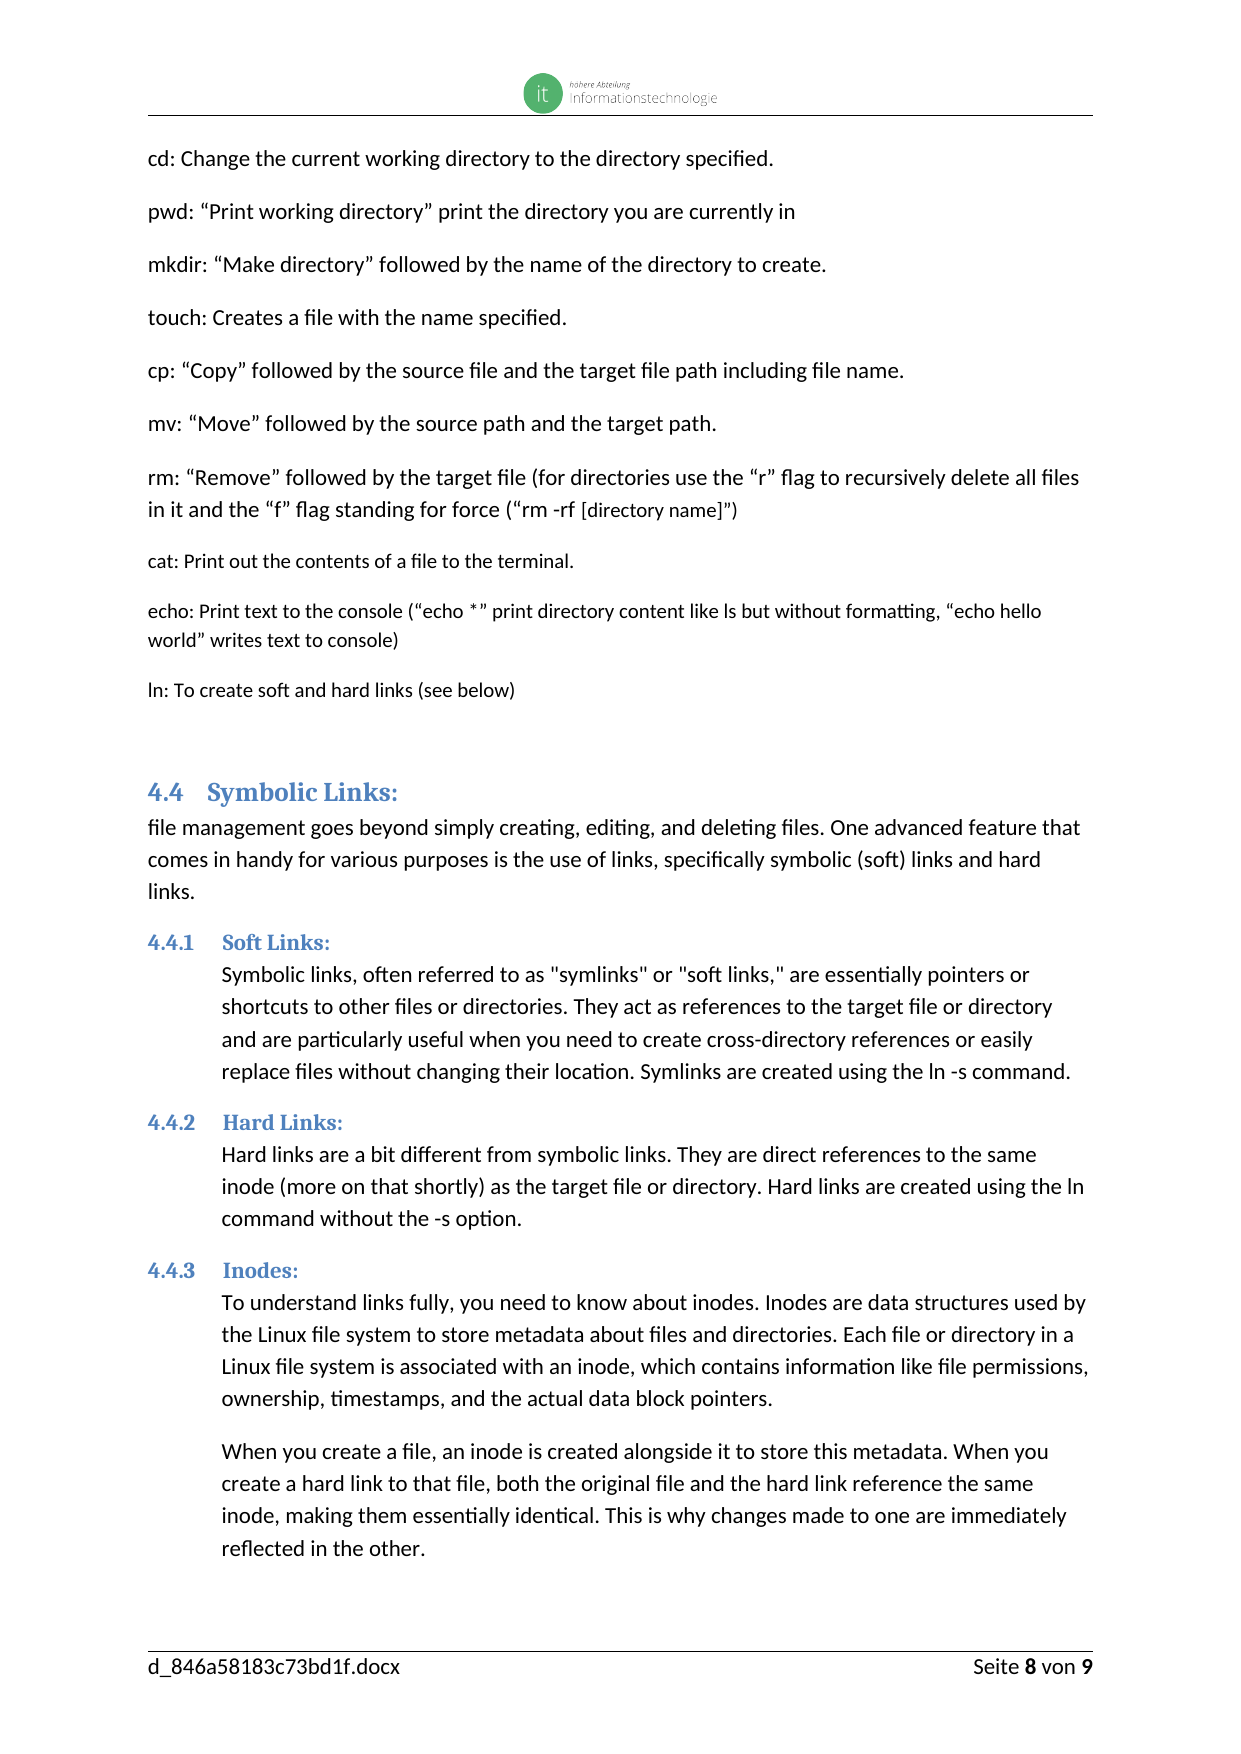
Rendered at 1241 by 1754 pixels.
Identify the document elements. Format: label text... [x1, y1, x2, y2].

text file management goes beyond simply creating, editing, and deleting files. One advanced feature that comes in handy for various purposes is the use of links, specifically symbolic (soft) links and hard links. [148, 813, 1093, 905]
text echo: Print text to the console (“echo *” print directory content like ls but without formatting, “echo hello world” writes text to console) [148, 598, 1093, 652]
text rm: “Remove” followed by the target file (for directories use the “r” flag to recursively delete all files in it and the “f” flag standing for force (“rm -rf [directory name]”) [148, 463, 1093, 523]
subtitle Symbolic Links: [148, 777, 1093, 808]
text Hard links are a bit different from symbolic links. They are direct references to the same inode (more on that shortly) as the target file or directory. Hard links are created using the ln command without the -s option. [221, 1140, 1093, 1232]
text touch: Creates a file with the name specified. [148, 303, 1093, 332]
text cp: “Copy” followed by the source file and the target file path including file name. [148, 357, 1093, 384]
text mv: “Move” followed by the source path and the target path. [148, 409, 1093, 438]
text When you create a file, an inode is created alongside it to store this metadata. When you create a hard link to that file, both the original file and the hard link reference the same inode, making them essentially identical. This is why changes made to one are immediately reflected in the other. [221, 1437, 1093, 1562]
text mkdir: “Make directory” followed by the name of the directory to create. [148, 251, 1093, 278]
text pwd: “Print working directory” print the directory you are currently in [148, 197, 1093, 226]
text ln: To create soft and hard links (see below) [148, 677, 1093, 702]
text To understand links fully, you need to know about inodes. Inodes are data structures used by the Linux file system to store metadata about files and directories. Each file or directory in a Linux file system is associated with an inode, which contains information like file permissions, ownership, timestamps, and the actual data block pointers. [221, 1288, 1093, 1412]
text cd: Change the current working directory to the directory specified. [148, 144, 1093, 172]
subtitle Inodes: [148, 1257, 1093, 1284]
text cat: Print out the contents of a file to the terminal. [148, 548, 1093, 573]
text Symbolic links, often referred to as "symlinks" or "soft links," are essentially pointers or shortcuts to other files or directories. They act as references to the target file or directory and are particularly useful when you need to create cross-directory references or easily replace files without changing their location. Symlinks are created using the ln -s command. [221, 960, 1093, 1085]
subtitle Hard Links: [148, 1110, 1093, 1136]
subtitle Soft Links: [148, 930, 1093, 956]
picture [523, 73, 717, 114]
